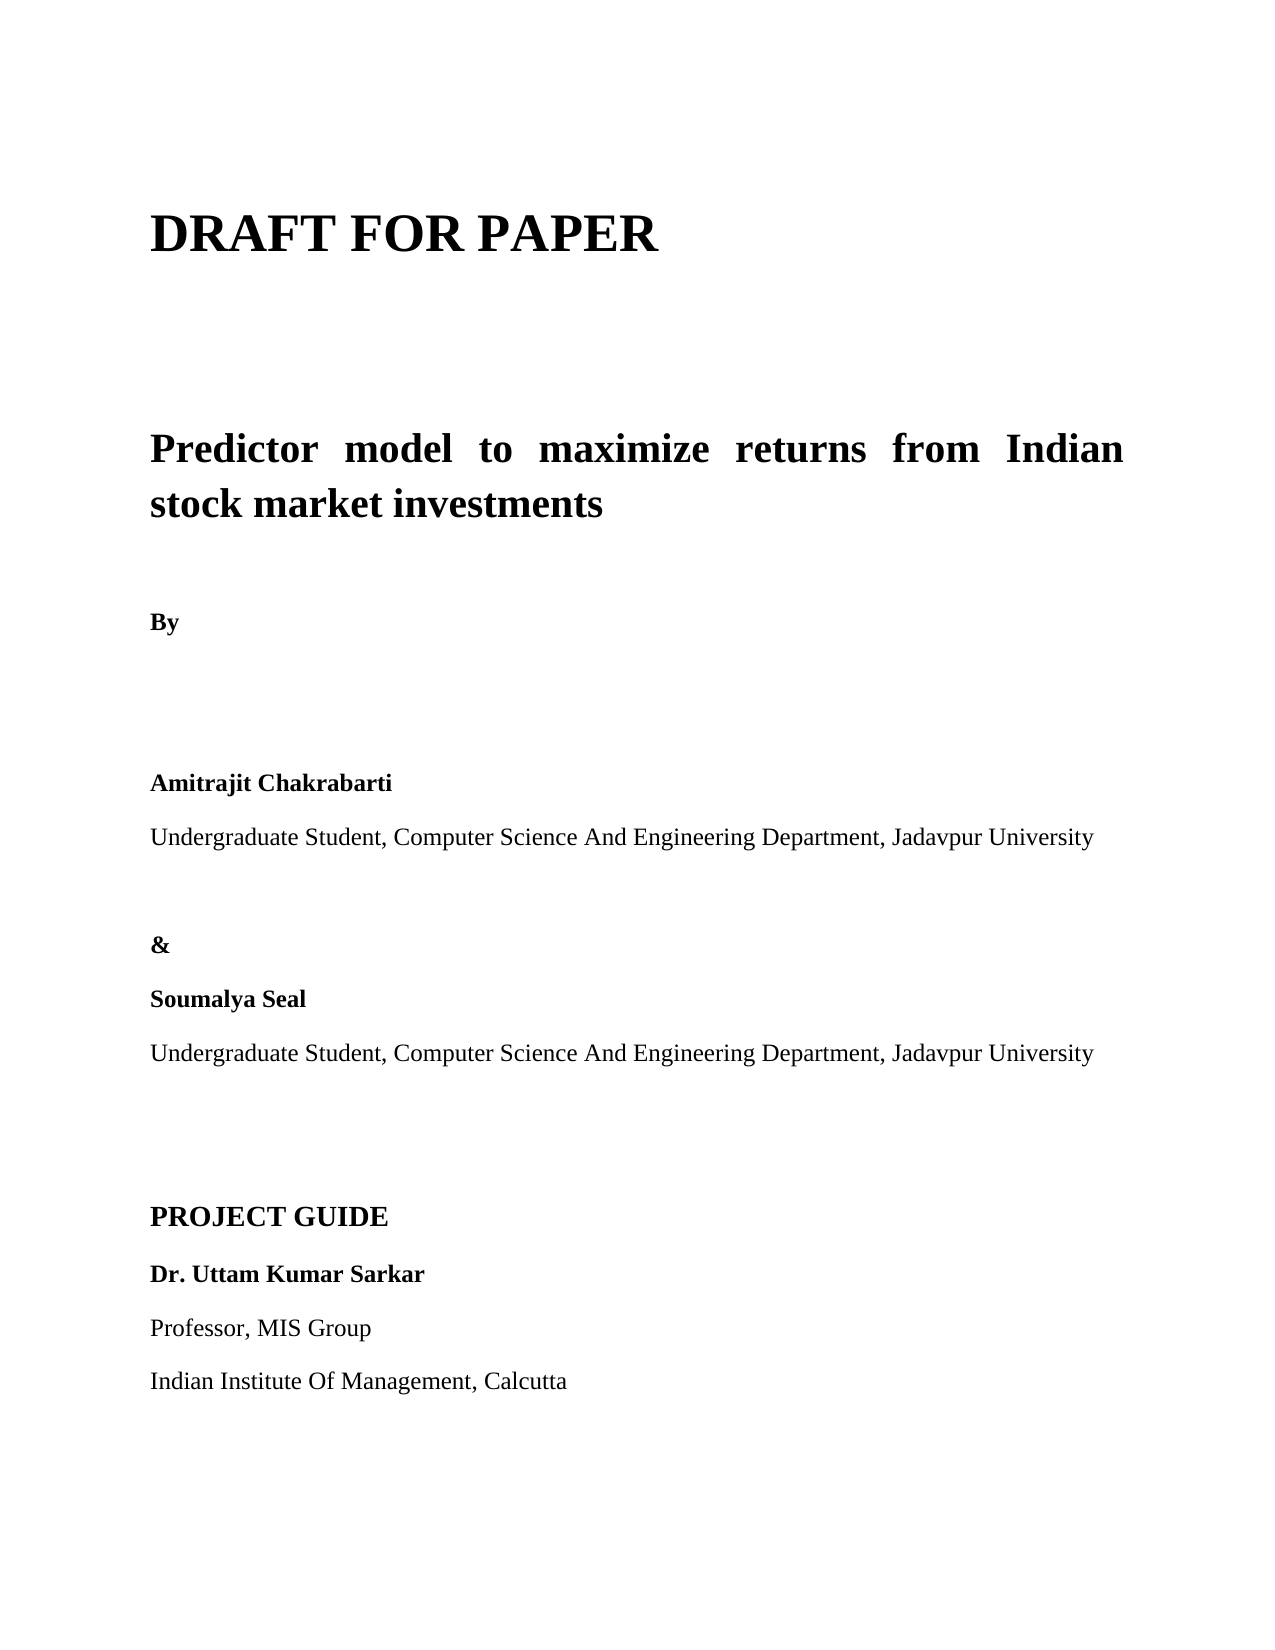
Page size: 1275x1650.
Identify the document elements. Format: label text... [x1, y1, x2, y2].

text Amitrajit Chakrabarti [150, 768, 1125, 797]
text Indian Institute Of Management, Calcutta [150, 1366, 1125, 1395]
text Undergraduate Student, Computer Science And Engineering Department, Jadavpur University [150, 1038, 1125, 1067]
text Predictor model to maximize returns from Indian stock market investments [150, 423, 1125, 526]
text Dr. Uttam Kumar Sarkar [150, 1259, 1125, 1287]
text PROJECT GUIDE [150, 1199, 1125, 1233]
text By [150, 607, 1125, 636]
text Soumalya Seal [150, 984, 1125, 1013]
text Professor, MIS Group [150, 1313, 1125, 1341]
text DRAFT FOR PAPER [150, 201, 1125, 263]
text Undergraduate Student, Computer Science And Engineering Department, Jadavpur University [150, 822, 1125, 851]
text & [150, 930, 1125, 959]
